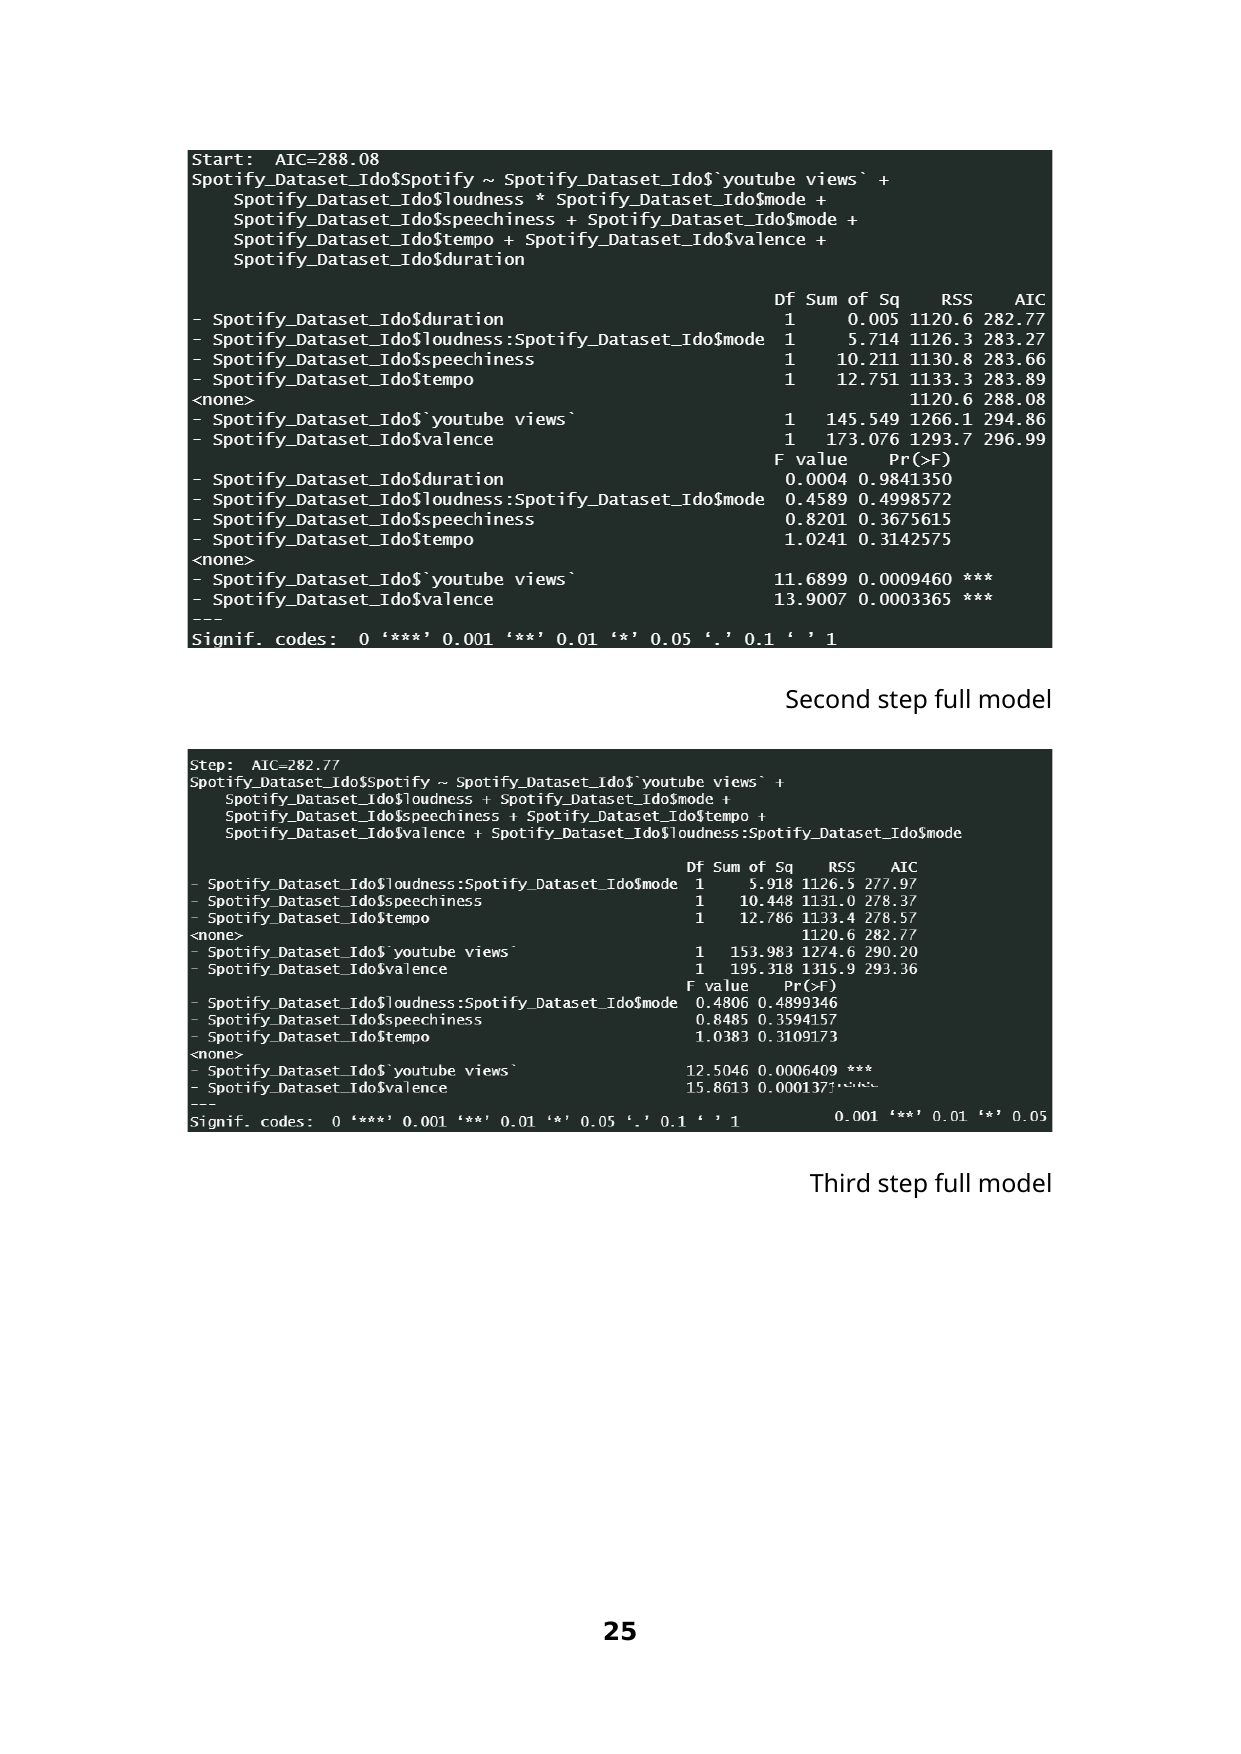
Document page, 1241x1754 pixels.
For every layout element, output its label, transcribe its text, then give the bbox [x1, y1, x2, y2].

text Second step full model [187, 681, 1053, 716]
picture [187, 749, 1053, 1132]
text Third step full model [187, 1166, 1053, 1200]
picture [187, 150, 1053, 648]
